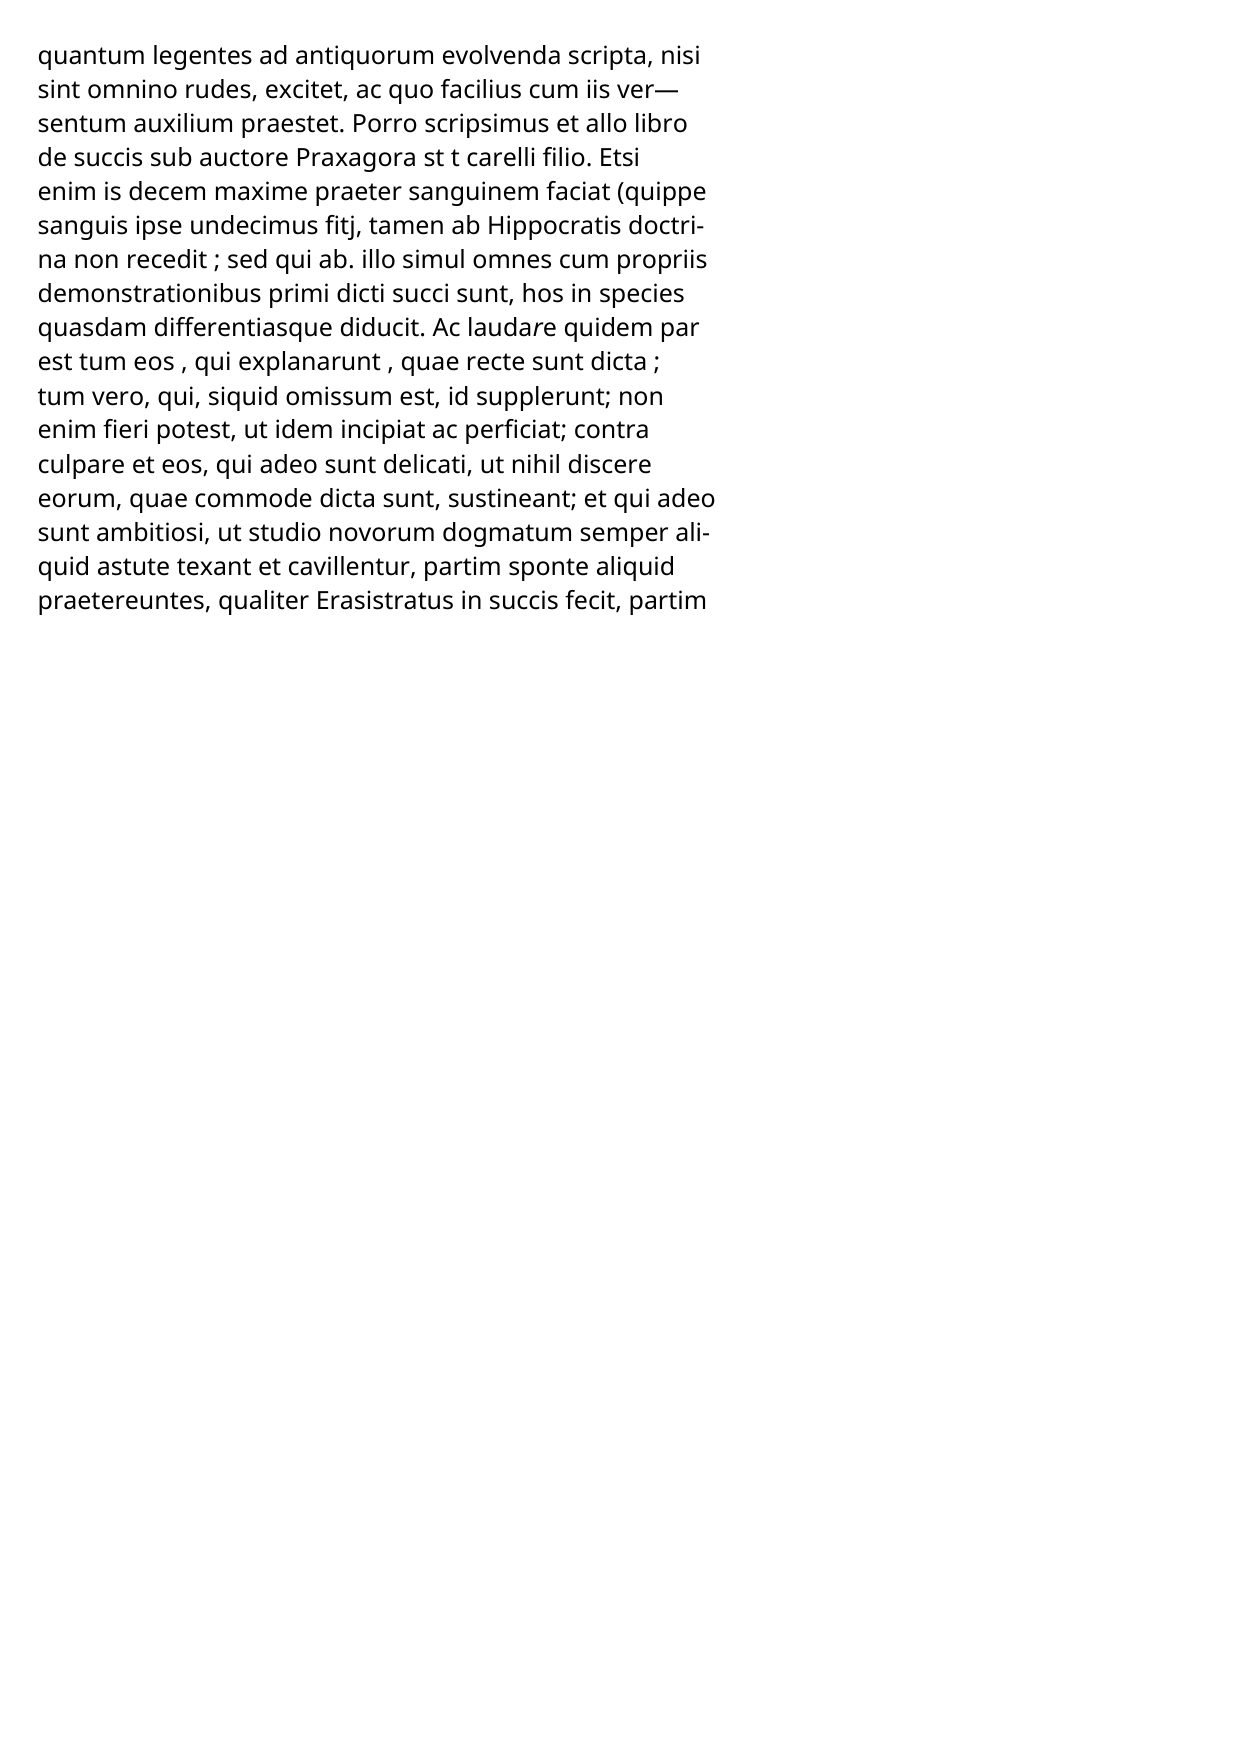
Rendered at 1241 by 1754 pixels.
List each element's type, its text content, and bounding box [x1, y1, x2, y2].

text quantum legentes ad antiquorum evolvenda scripta, nisi sint omnino rudes, excitet, ac quo facilius cum iis ver— sentum auxilium praestet. Porro scripsimus et allo libro de succis sub auctore Praxagora st t carelli filio. Etsi enim is decem maxime praeter sanguinem faciat (quippe sanguis ipse undecimus fitj, tamen ab Hippocratis doctri- na non recedit ; sed qui ab. illo simul omnes cum propriis demonstrationibus primi dicti succi sunt, hos in species quasdam differentiasque diducit. Ac laudare quidem par est tum eos , qui explanarunt , quae recte sunt dicta ; tum vero, qui, siquid omissum est, id supplerunt; non enim fieri potest, ut idem incipiat ac perficiat; contra culpare et eos, qui adeo sunt delicati, ut nihil discere eorum, quae commode dicta sunt, sustineant; et qui adeo sunt ambitiosi, ut studio novorum dogmatum semper ali- quid astute texant et cavillentur, partim sponte aliquid praetereuntes, qualiter Erasistratus in succis fecit, partim [37, 37, 1203, 617]
